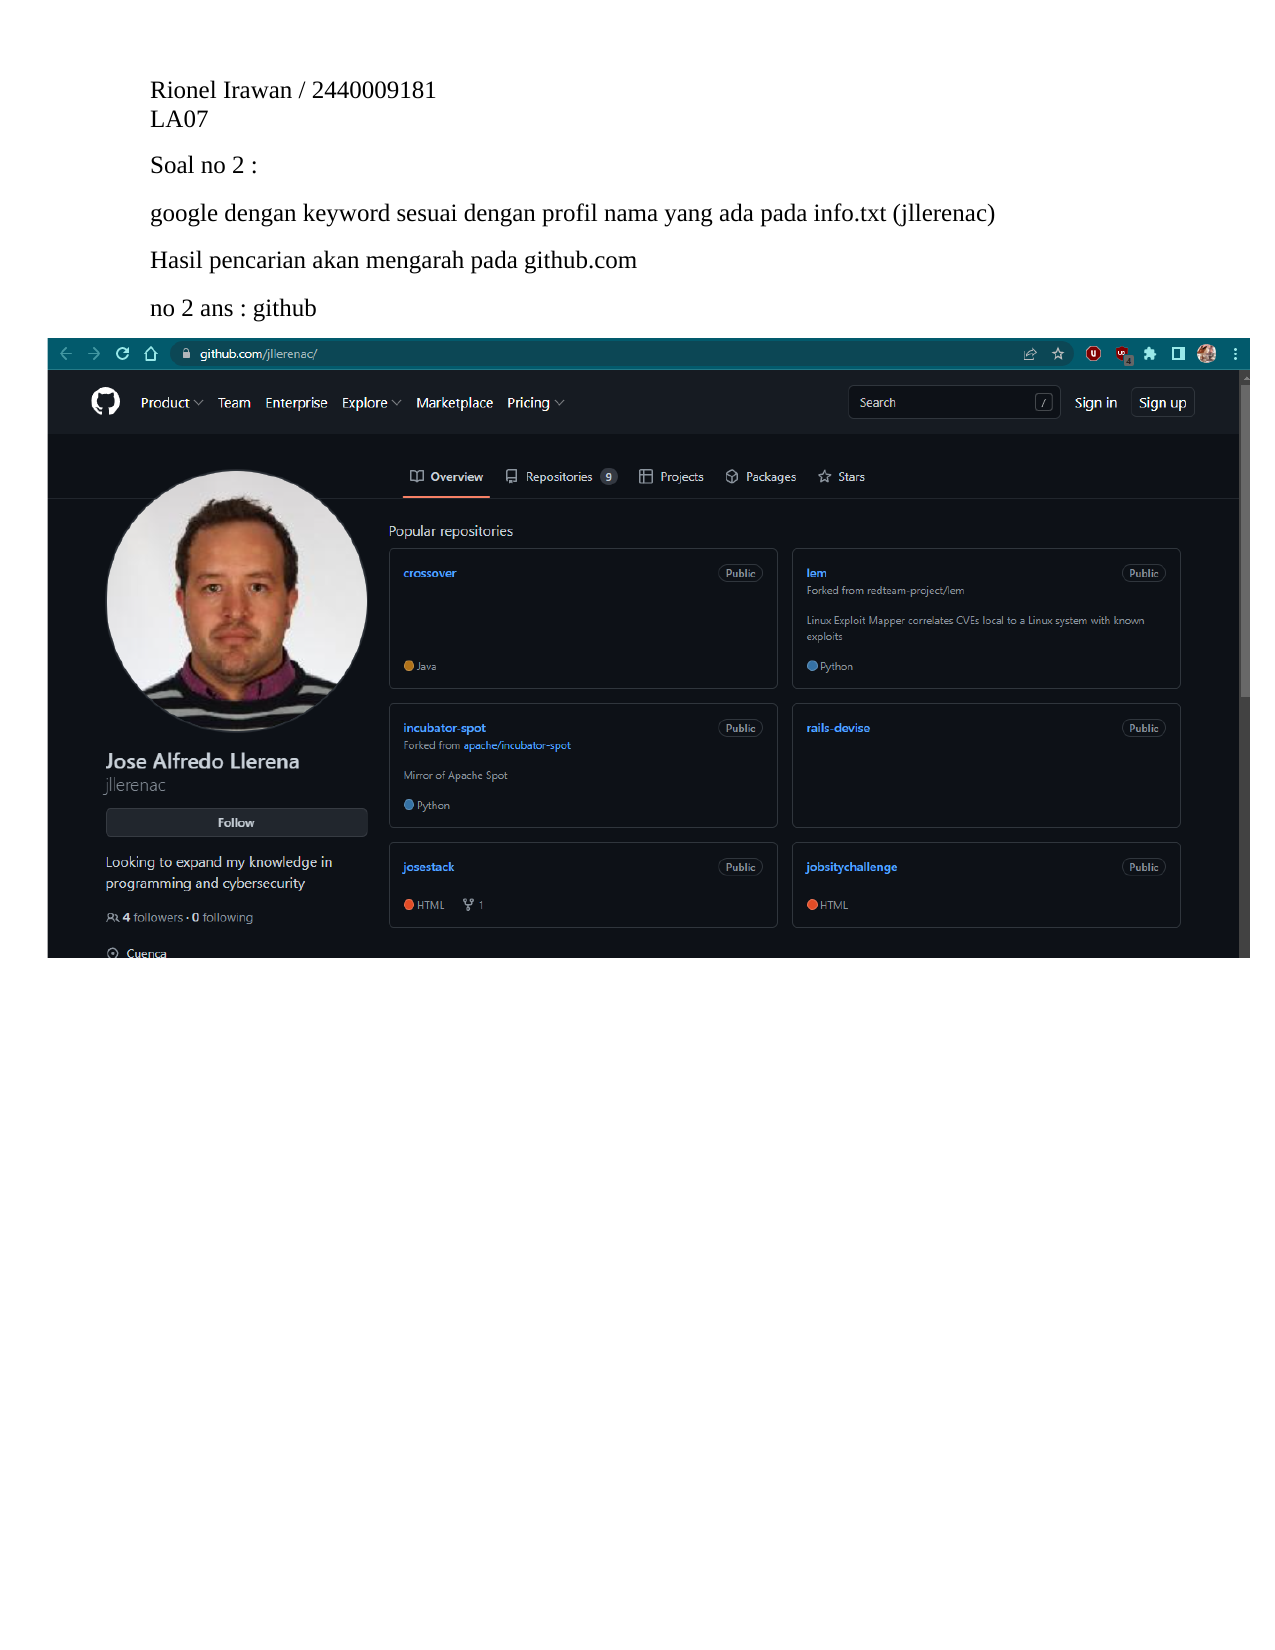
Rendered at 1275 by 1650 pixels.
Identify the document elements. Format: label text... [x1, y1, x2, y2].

text Hasil pencarian akan mengarah pada github.com [150, 245, 1125, 274]
text google dengan keyword sesuai dengan profil nama yang ada pada info.txt (jllerenac) [150, 198, 1125, 226]
text Soal no 2 : [150, 150, 1125, 179]
picture [46, 338, 1249, 958]
text no 2 ans : github [150, 293, 1125, 322]
